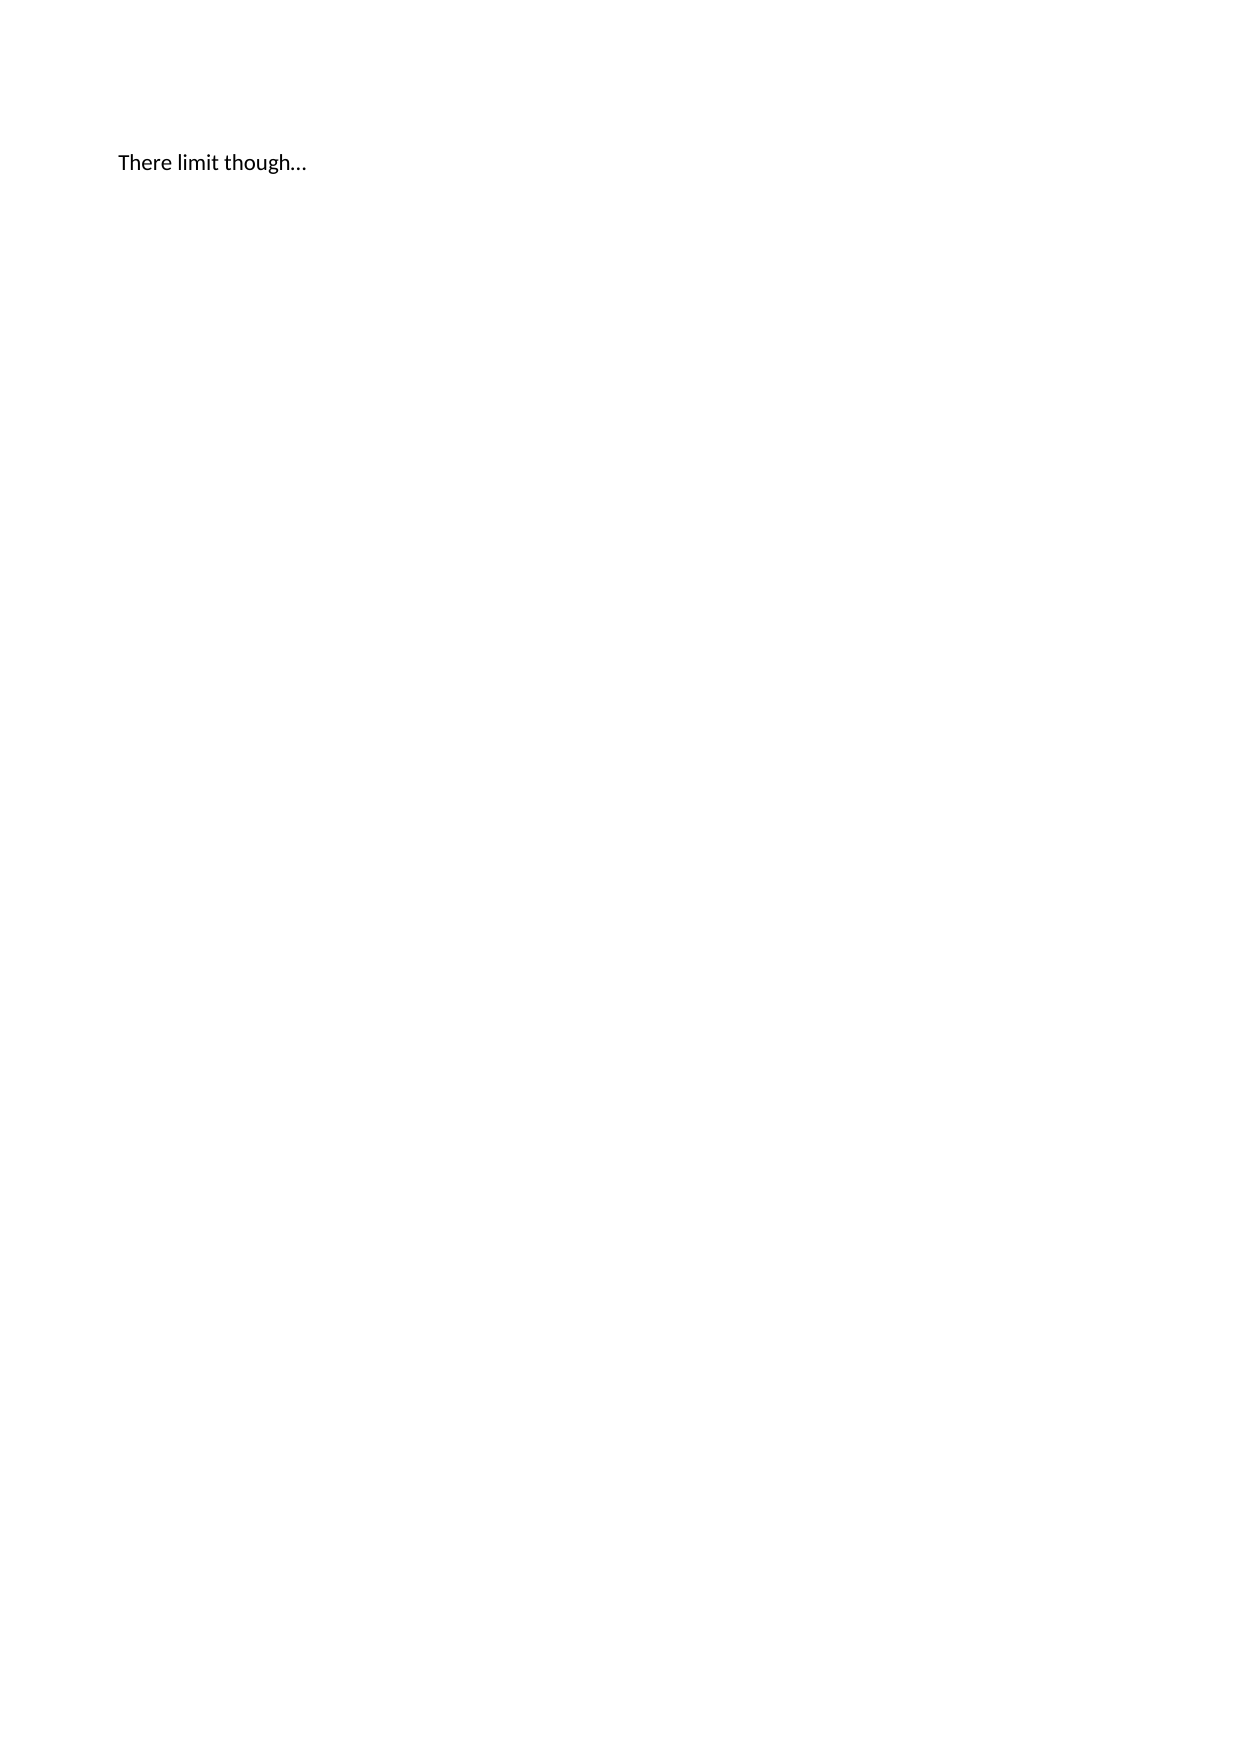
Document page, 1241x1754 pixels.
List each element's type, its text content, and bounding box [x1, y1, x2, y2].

text There limit though… [118, 148, 1122, 176]
